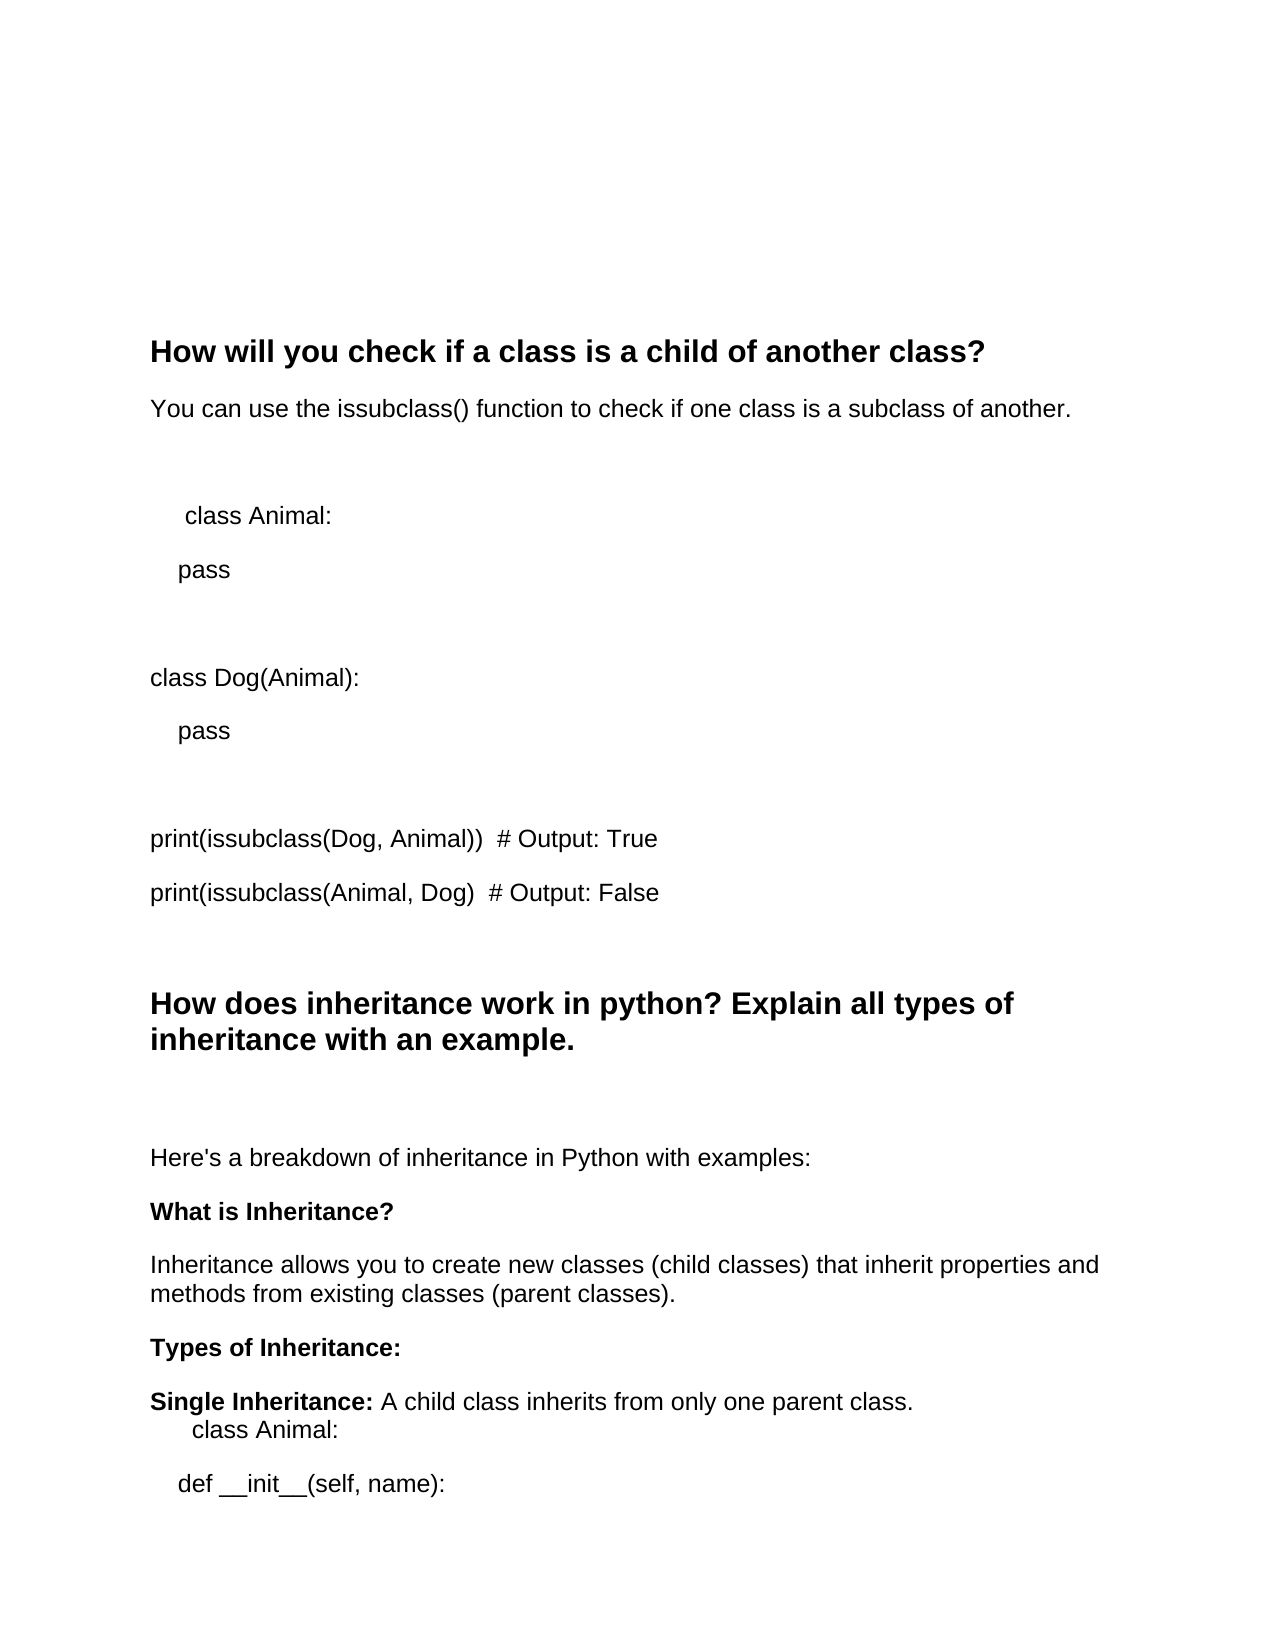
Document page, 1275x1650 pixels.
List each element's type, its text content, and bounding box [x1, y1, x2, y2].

text Inheritance allows you to create new classes (child classes) that inherit properties and methods from existing classes (parent classes). [150, 1250, 1125, 1308]
text Here's a breakdown of inheritance in Python with examples: [150, 1143, 1125, 1172]
text What is Inheritance? [150, 1197, 1125, 1225]
text print(issubclass(Animal, Dog) # Output: False [150, 877, 1125, 906]
text You can use the issubclass() function to check if one class is a subclass of another. [150, 394, 1125, 422]
text def __init__(self, name): [150, 1469, 1125, 1498]
text print(issubclass(Dog, Animal)) # Output: True [150, 824, 1125, 852]
text class Animal: [150, 501, 1125, 530]
text Types of Inheritance: [150, 1333, 1125, 1362]
text How will you check if a class is a child of another class? [150, 333, 1125, 369]
text Single Inheritance: A child class inherits from only one parent class. class Animal: [150, 1387, 1125, 1444]
text How does inheritance work in python? Explain all types of inheritance with an example. [150, 985, 1125, 1057]
text class Dog(Animal): [150, 662, 1125, 691]
text pass [150, 555, 1125, 584]
text pass [150, 716, 1125, 745]
